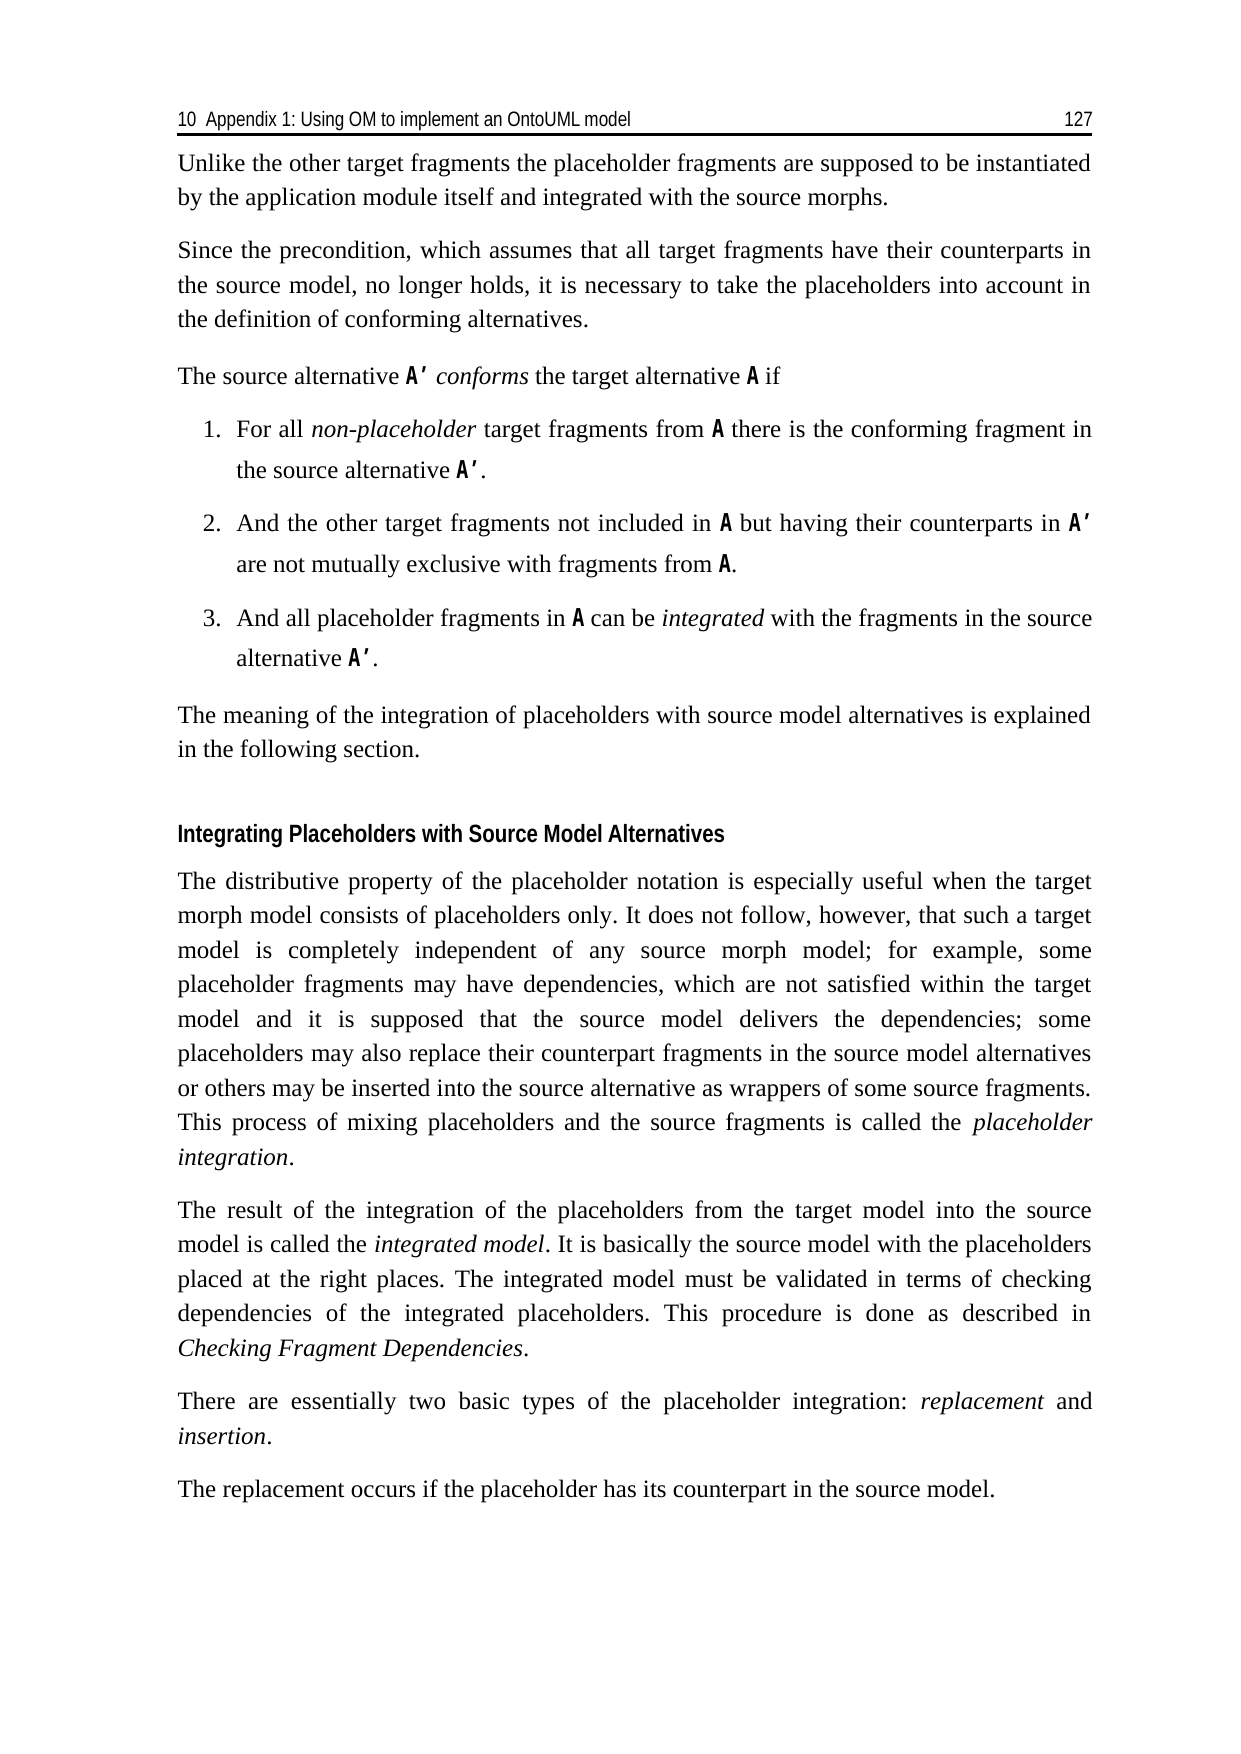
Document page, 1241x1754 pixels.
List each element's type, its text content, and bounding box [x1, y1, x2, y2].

text The meaning of the integration of placeholders with source model alternatives is explained in the following section. [177, 700, 1092, 763]
list And all placeholder fragments in A can be integrated with the fragments in the source alternative A’. [221, 599, 1092, 674]
text The replacement occurs if the placeholder has its counterpart in the source model. [177, 1474, 1092, 1503]
text The distributive property of the placeholder notation is especially useful when the target morph model consists of placeholders only. It does not follow, however, that such a target model is completely independent of any source morph model; for example, some placeholder fragments may have dependencies, which are not satisfied within the target model and it is supposed that the source model delivers the dependencies; some placeholders may also replace their counterpart fragments in the source model alternatives or others may be inserted into the source alternative as wrappers of some source fragments. This process of mixing placeholders and the source fragments is called the placeholder integration. [177, 866, 1092, 1171]
text Integrating Placeholders with Source Model Alternatives [177, 819, 1092, 847]
text The source alternative A’ conforms the target alternative A if [177, 358, 1092, 392]
text Since the precondition, which assumes that all target fragments have their counterparts in the source model, no longer holds, it is necessary to take the placeholders into account in the definition of conforming alternatives. [177, 235, 1092, 333]
text The result of the integration of the placeholders from the target model into the source model is called the integrated model. It is basically the source model with the placeholders placed at the right places. The integrated model must be validated in terms of checking dependencies of the integrated placeholders. This procedure is done as described in Checking Fragment Dependencies. [177, 1195, 1092, 1362]
text There are essentially two basic types of the placeholder integration: replacement and insertion. [177, 1386, 1092, 1449]
list For all non-placeholder target fragments from A there is the conforming fragment in the source alternative A’. [221, 411, 1092, 486]
list And the other target fragments not included in A but having their counterparts in A’ are not mutually exclusive with fragments from A. [221, 505, 1092, 580]
text Unlike the other target fragments the placeholder fragments are supposed to be instantiated by the application module itself and integrated with the source morphs. [177, 148, 1092, 211]
